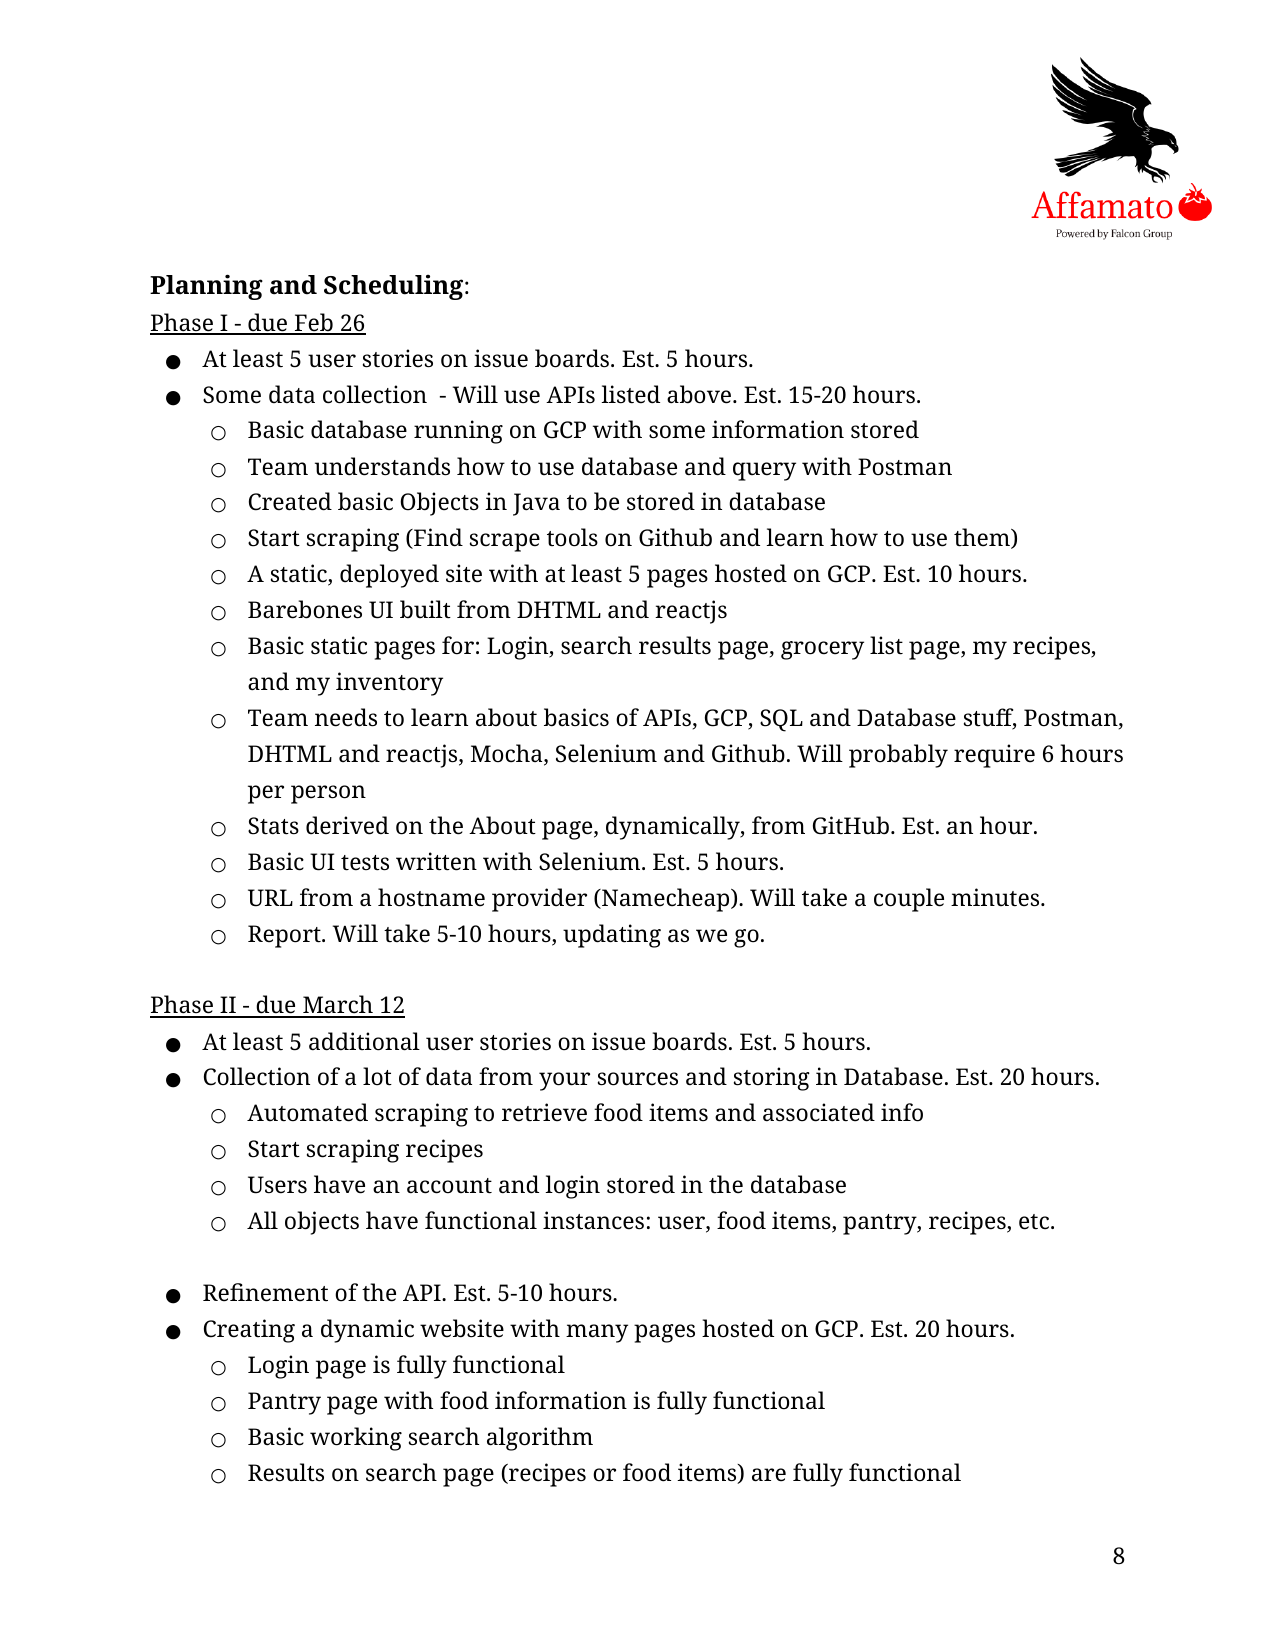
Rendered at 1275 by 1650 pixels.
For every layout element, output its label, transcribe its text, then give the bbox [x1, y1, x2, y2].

list At least 5 additional user stories on issue boards. Est. 5 hours. [165, 1025, 1125, 1057]
list Refinement of the API. Est. 5-10 hours. [165, 1277, 1125, 1308]
list Stats derived on the About page, dynamically, from GitHub. Est. an hour. [210, 810, 1125, 841]
list Basic UI tests written with Selenium. Est. 5 hours. [210, 846, 1125, 877]
list Barebones UI built from DHTML and reactjs [210, 594, 1125, 625]
list Automated scraping to retrieve food items and associated info [210, 1097, 1125, 1128]
picture [1012, 43, 1220, 254]
text Phase I - due Feb 26 [150, 307, 1125, 338]
list Pantry page with food information is fully functional [210, 1385, 1125, 1416]
list At least 5 user stories on issue boards. Est. 5 hours. [165, 343, 1125, 374]
list Login page is fully functional [210, 1349, 1125, 1380]
list Users have an account and login stored in the database [210, 1169, 1125, 1200]
list Basic working search algorithm [210, 1421, 1125, 1452]
list URL from a hostname provider (Namecheap). Will take a couple minutes. [210, 882, 1125, 913]
list Team needs to learn about basics of APIs, GCP, SQL and Database stuff, Postman, DHTML and reactjs, Mocha, Selenium and Github. Will probably require 6 hours per person [210, 702, 1125, 805]
list All objects have functional instances: user, food items, pantry, recipes, etc. [210, 1205, 1125, 1236]
list Basic database running on GCP with some information stored [210, 414, 1125, 446]
list Results on search page (recipes or food items) are fully functional [210, 1457, 1125, 1488]
list Created basic Objects in Java to be stored in database [210, 486, 1125, 518]
list Collection of a lot of data from your sources and storing in Database. Est. 20 hours. [165, 1061, 1125, 1093]
list Some data collection - Will use APIs listed above. Est. 15-20 hours. [165, 378, 1125, 410]
list Start scraping (Find scrape tools on Github and learn how to use them) [210, 522, 1125, 553]
text Phase II - due March 12 [150, 989, 1125, 1021]
list Creating a dynamic website with many pages hosted on GCP. Est. 20 hours. [165, 1313, 1125, 1344]
list Start scraping recipes [210, 1133, 1125, 1164]
list Basic static pages for: Login, search results page, grocery list page, my recipes, and my inventory [210, 630, 1125, 697]
list Report. Will take 5-10 hours, updating as we go. [210, 918, 1125, 949]
list A static, deployed site with at least 5 pages hosted on GCP. Est. 10 hours. [210, 558, 1125, 589]
text Planning and Scheduling: [150, 267, 1125, 302]
list Team understands how to use database and query with Postman [210, 450, 1125, 482]
